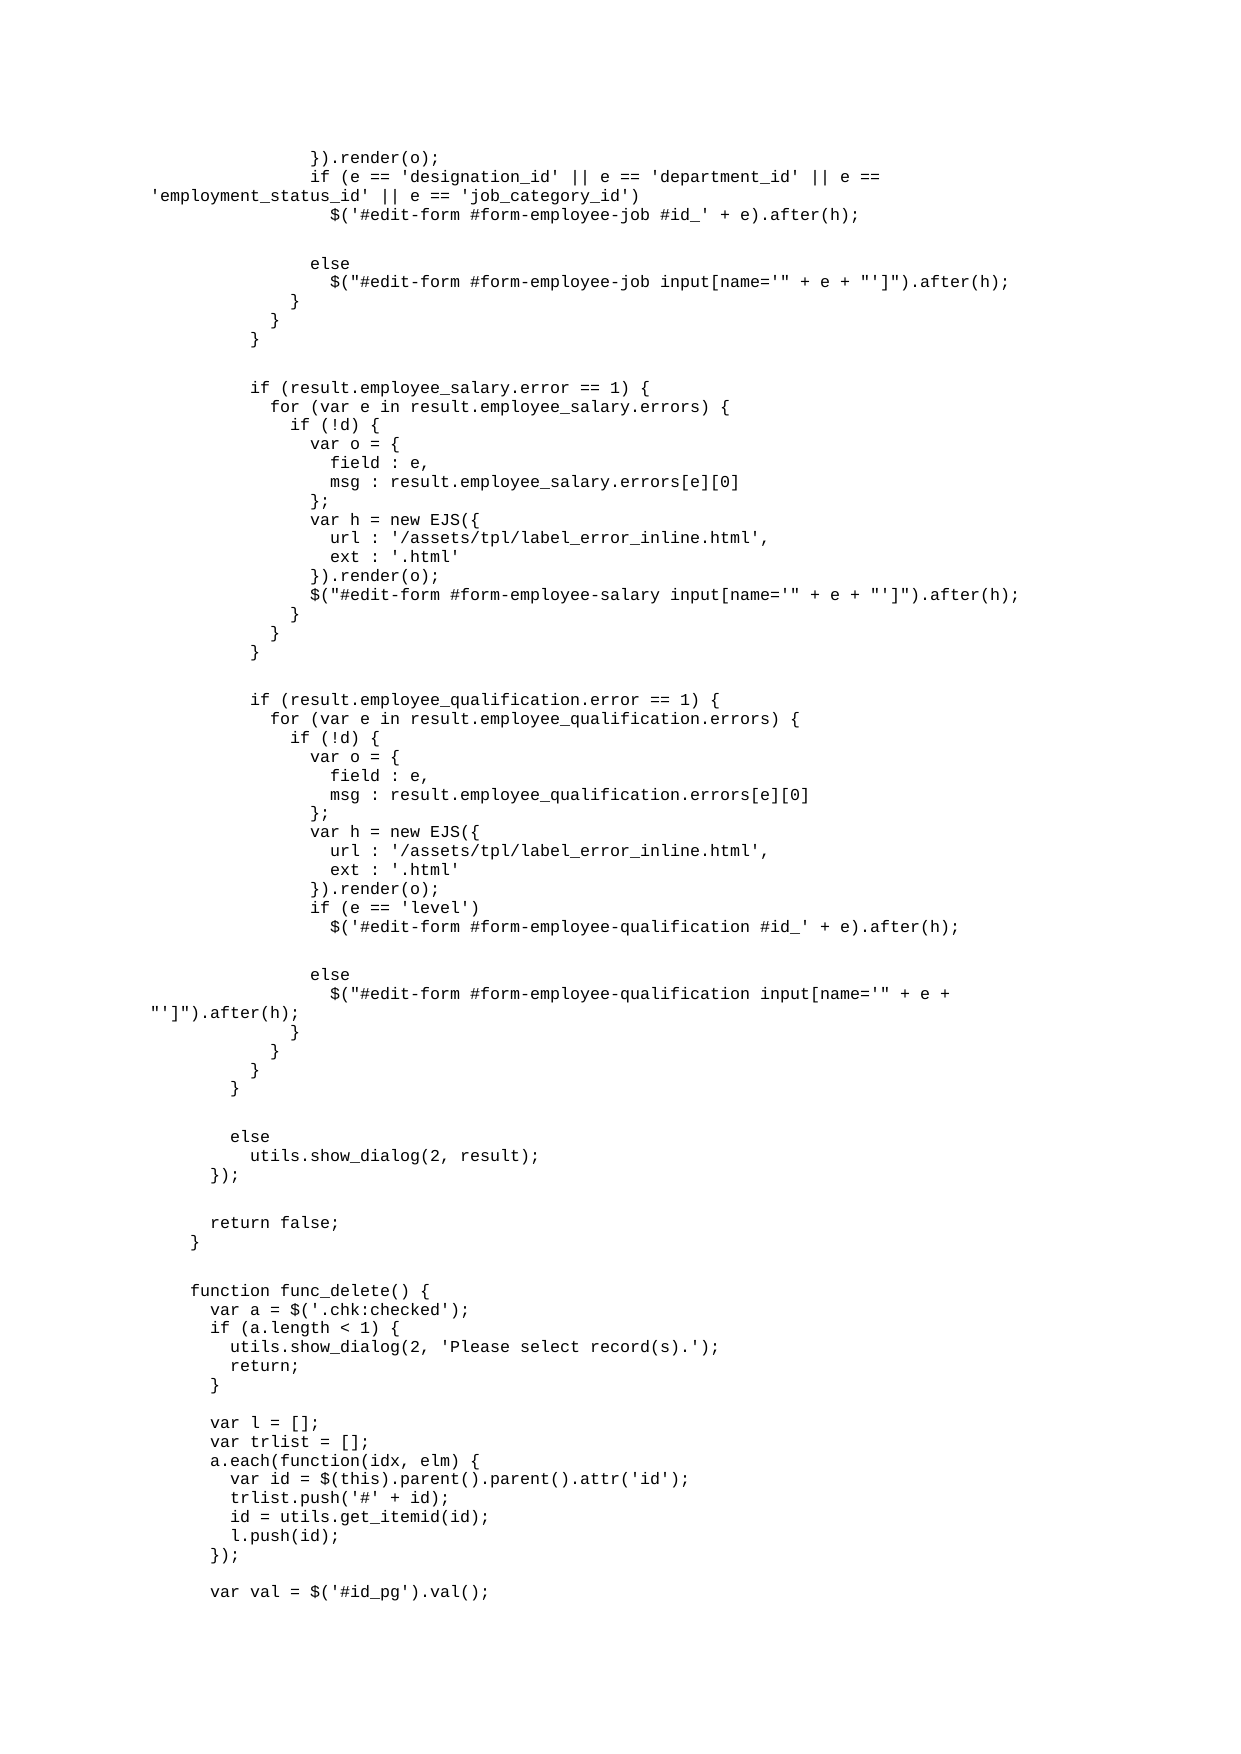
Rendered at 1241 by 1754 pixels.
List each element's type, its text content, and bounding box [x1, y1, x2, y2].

text function func_delete() { [150, 1282, 1090, 1301]
text $("#edit-form #form-employee-salary input[name='" + e + "']").after(h); [150, 587, 1090, 606]
text } [150, 1042, 1090, 1061]
text for (var e in result.employee_qualification.errors) { [150, 711, 1090, 729]
text }); [150, 1546, 1090, 1565]
text }; [150, 492, 1090, 511]
text var trlist = []; [150, 1433, 1090, 1452]
text url : '/assets/tpl/label_error_inline.html', [150, 530, 1090, 549]
text l.push(id); [150, 1527, 1090, 1546]
text for (var e in result.employee_salary.errors) { [150, 398, 1090, 417]
text var id = $(this).parent().parent().attr('id'); [150, 1471, 1090, 1490]
text } [150, 1061, 1090, 1080]
text }).render(o); [150, 150, 1090, 169]
text url : '/assets/tpl/label_error_inline.html', [150, 843, 1090, 862]
text else [150, 1128, 1090, 1147]
text }).render(o); [150, 568, 1090, 587]
text } [150, 331, 1090, 349]
text if (!d) { [150, 417, 1090, 436]
text } [150, 1023, 1090, 1042]
text field : e, [150, 455, 1090, 473]
text id = utils.get_itemid(id); [150, 1509, 1090, 1527]
text } [150, 643, 1090, 662]
text var o = { [150, 436, 1090, 455]
text $("#edit-form #form-employee-job input[name='" + e + "']").after(h); [150, 274, 1090, 293]
text msg : result.employee_salary.errors[e][0] [150, 473, 1090, 492]
text } [150, 312, 1090, 331]
text $('#edit-form #form-employee-job #id_' + e).after(h); [150, 207, 1090, 225]
text if (e == 'designation_id' || e == 'department_id' || e == 'employment_status_id' || e == 'job_category_id') [150, 169, 1090, 207]
text if (result.employee_salary.error == 1) { [150, 379, 1090, 398]
text }; [150, 805, 1090, 824]
text return; [150, 1358, 1090, 1377]
text } [150, 624, 1090, 643]
text }).render(o); [150, 880, 1090, 899]
text else [150, 967, 1090, 986]
text }); [150, 1166, 1090, 1185]
text if (a.length < 1) { [150, 1320, 1090, 1339]
text var a = $('.chk:checked'); [150, 1301, 1090, 1320]
text if (!d) { [150, 729, 1090, 748]
text } [150, 606, 1090, 624]
text } [150, 1377, 1090, 1396]
text if (result.employee_qualification.error == 1) { [150, 692, 1090, 711]
text } [150, 1080, 1090, 1099]
text ext : '.html' [150, 862, 1090, 880]
text return false; [150, 1215, 1090, 1234]
text var l = []; [150, 1414, 1090, 1433]
text var h = new EJS({ [150, 824, 1090, 843]
text if (e == 'level') [150, 899, 1090, 918]
text ext : '.html' [150, 549, 1090, 568]
text var o = { [150, 748, 1090, 767]
text } [150, 293, 1090, 312]
text var h = new EJS({ [150, 511, 1090, 530]
text $("#edit-form #form-employee-qualification input[name='" + e + "']").after(h); [150, 986, 1090, 1023]
text var val = $('#id_pg').val(); [150, 1584, 1090, 1603]
text utils.show_dialog(2, result); [150, 1147, 1090, 1166]
text } [150, 1234, 1090, 1253]
text field : e, [150, 767, 1090, 786]
text $('#edit-form #form-employee-qualification #id_' + e).after(h); [150, 918, 1090, 937]
text a.each(function(idx, elm) { [150, 1452, 1090, 1471]
text trlist.push('#' + id); [150, 1490, 1090, 1509]
text utils.show_dialog(2, 'Please select record(s).'); [150, 1339, 1090, 1358]
text else [150, 255, 1090, 274]
text msg : result.employee_qualification.errors[e][0] [150, 786, 1090, 805]
